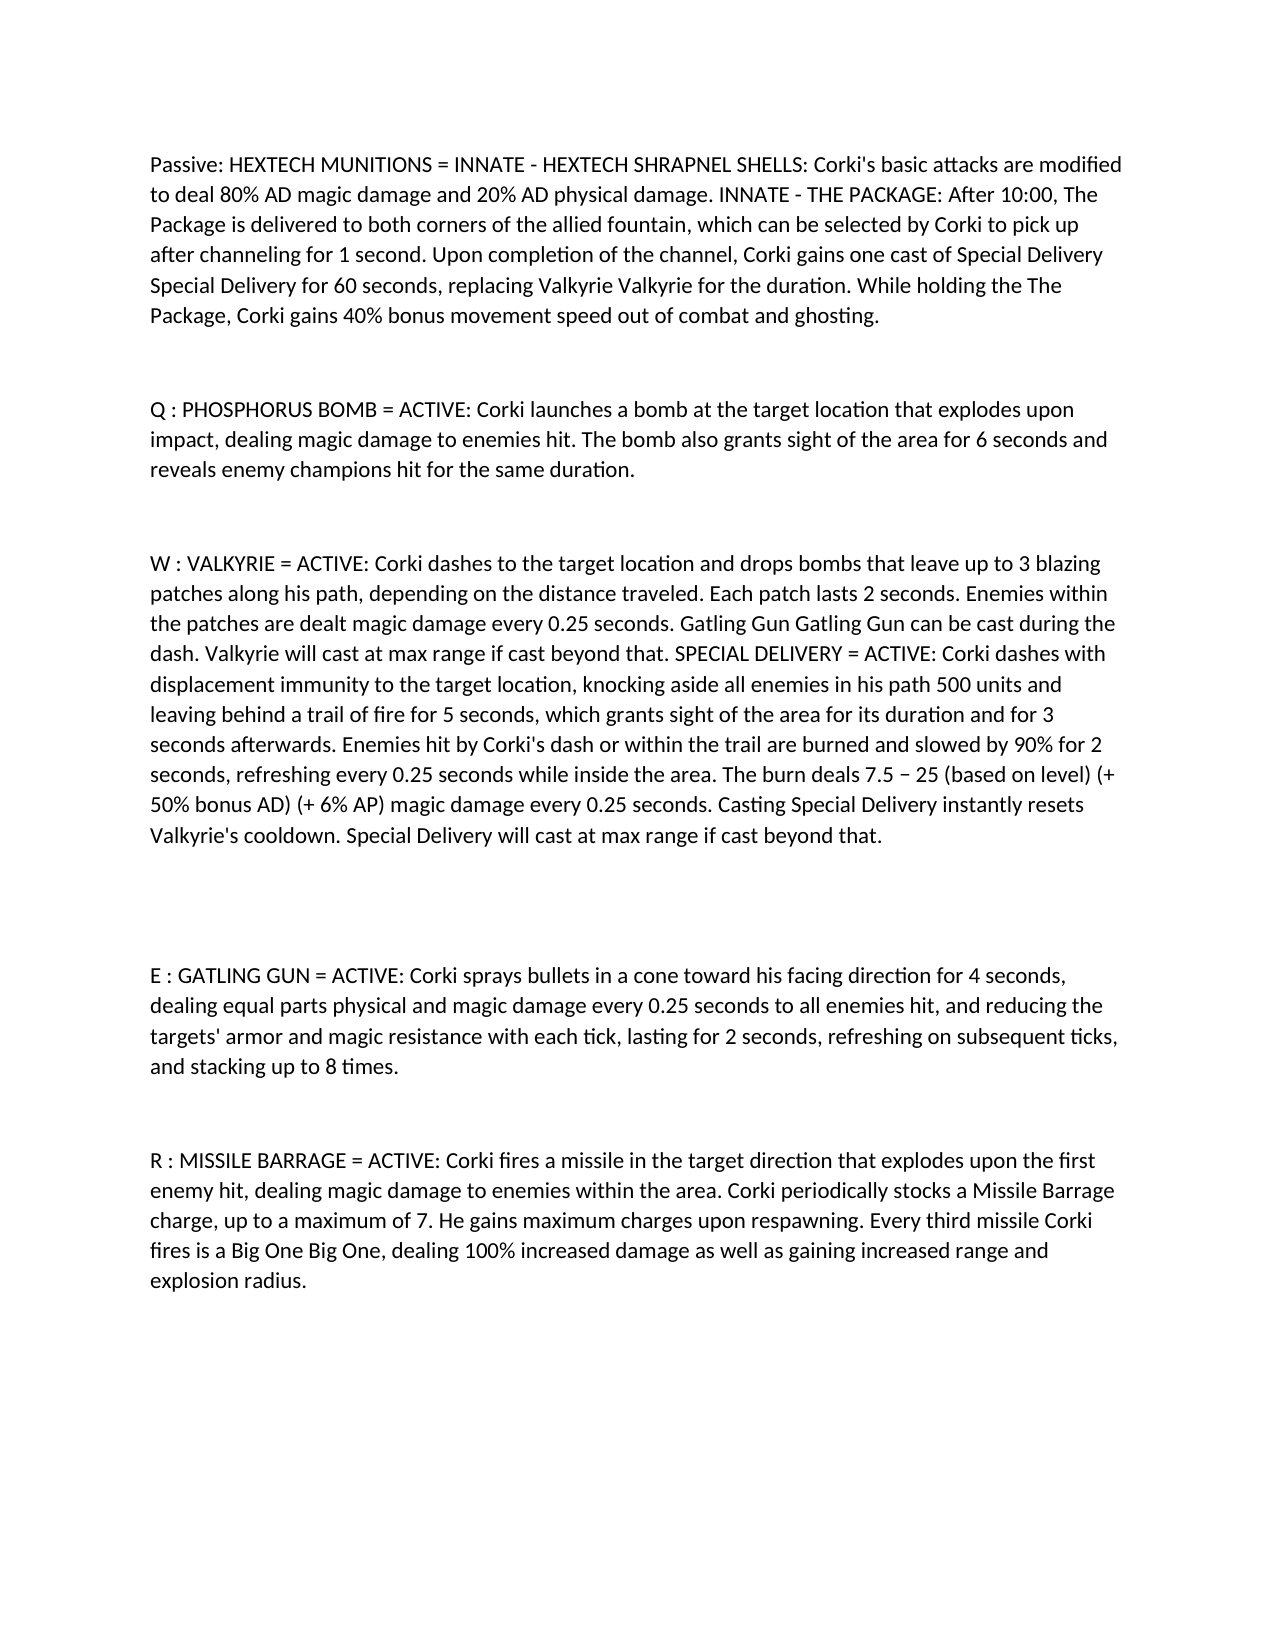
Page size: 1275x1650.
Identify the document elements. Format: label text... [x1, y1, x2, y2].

text R : MISSILE BARRAGE = ACTIVE: Corki fires a missile in the target direction that explodes upon the first enemy hit, dealing magic damage to enemies within the area. Corki periodically stocks a Missile Barrage charge, up to a maximum of 7. He gains maximum charges upon respawning. Every third missile Corki fires is a Big One Big One, dealing 100% increased damage as well as gaining increased range and explosion radius. [150, 1146, 1125, 1295]
text E : GATLING GUN = ACTIVE: Corki sprays bullets in a cone toward his facing direction for 4 seconds, dealing equal parts physical and magic damage every 0.25 seconds to all enemies hit, and reducing the targets' armor and magic resistance with each tick, lasting for 2 seconds, refreshing on subsequent ticks, and stacking up to 8 times. [150, 961, 1125, 1080]
text W : VALKYRIE = ACTIVE: Corki dashes to the target location and drops bombs that leave up to 3 blazing patches along his path, depending on the distance traveled. Each patch lasts 2 seconds. Enemies within the patches are dealt magic damage every 0.25 seconds. Gatling Gun Gatling Gun can be cast during the dash. Valkyrie will cast at max range if cast beyond that. SPECIAL DELIVERY = ACTIVE: Corki dashes with displacement immunity to the target location, knocking aside all enemies in his path 500 units and leaving behind a trail of fire for 5 seconds, which grants sight of the area for its duration and for 3 seconds afterwards. Enemies hit by Corki's dash or within the trail are burned and slowed by 90% for 2 seconds, refreshing every 0.25 seconds while inside the area. The burn deals 7.5 − 25 (based on level) (+ 50% bonus AD) (+ 6% AP) magic damage every 0.25 seconds. Casting Special Delivery instantly resets Valkyrie's cooldown. Special Delivery will cast at max range if cast beyond that. [150, 549, 1125, 849]
text Q : PHOSPHORUS BOMB = ACTIVE: Corki launches a bomb at the target location that explodes upon impact, dealing magic damage to enemies hit. The bomb also grants sight of the area for 6 seconds and reveals enemy champions hit for the same duration. [150, 395, 1125, 483]
text Passive: HEXTECH MUNITIONS = INNATE - HEXTECH SHRAPNEL SHELLS: Corki's basic attacks are modified to deal 80% AD magic damage and 20% AD physical damage. INNATE - THE PACKAGE: After 10:00, The Package is delivered to both corners of the allied fountain, which can be selected by Corki to pick up after channeling for 1 second. Upon completion of the channel, Corki gains one cast of Special Delivery Special Delivery for 60 seconds, replacing Valkyrie Valkyrie for the duration. While holding the The Package, Corki gains 40% bonus movement speed out of combat and ghosting. [150, 150, 1125, 329]
